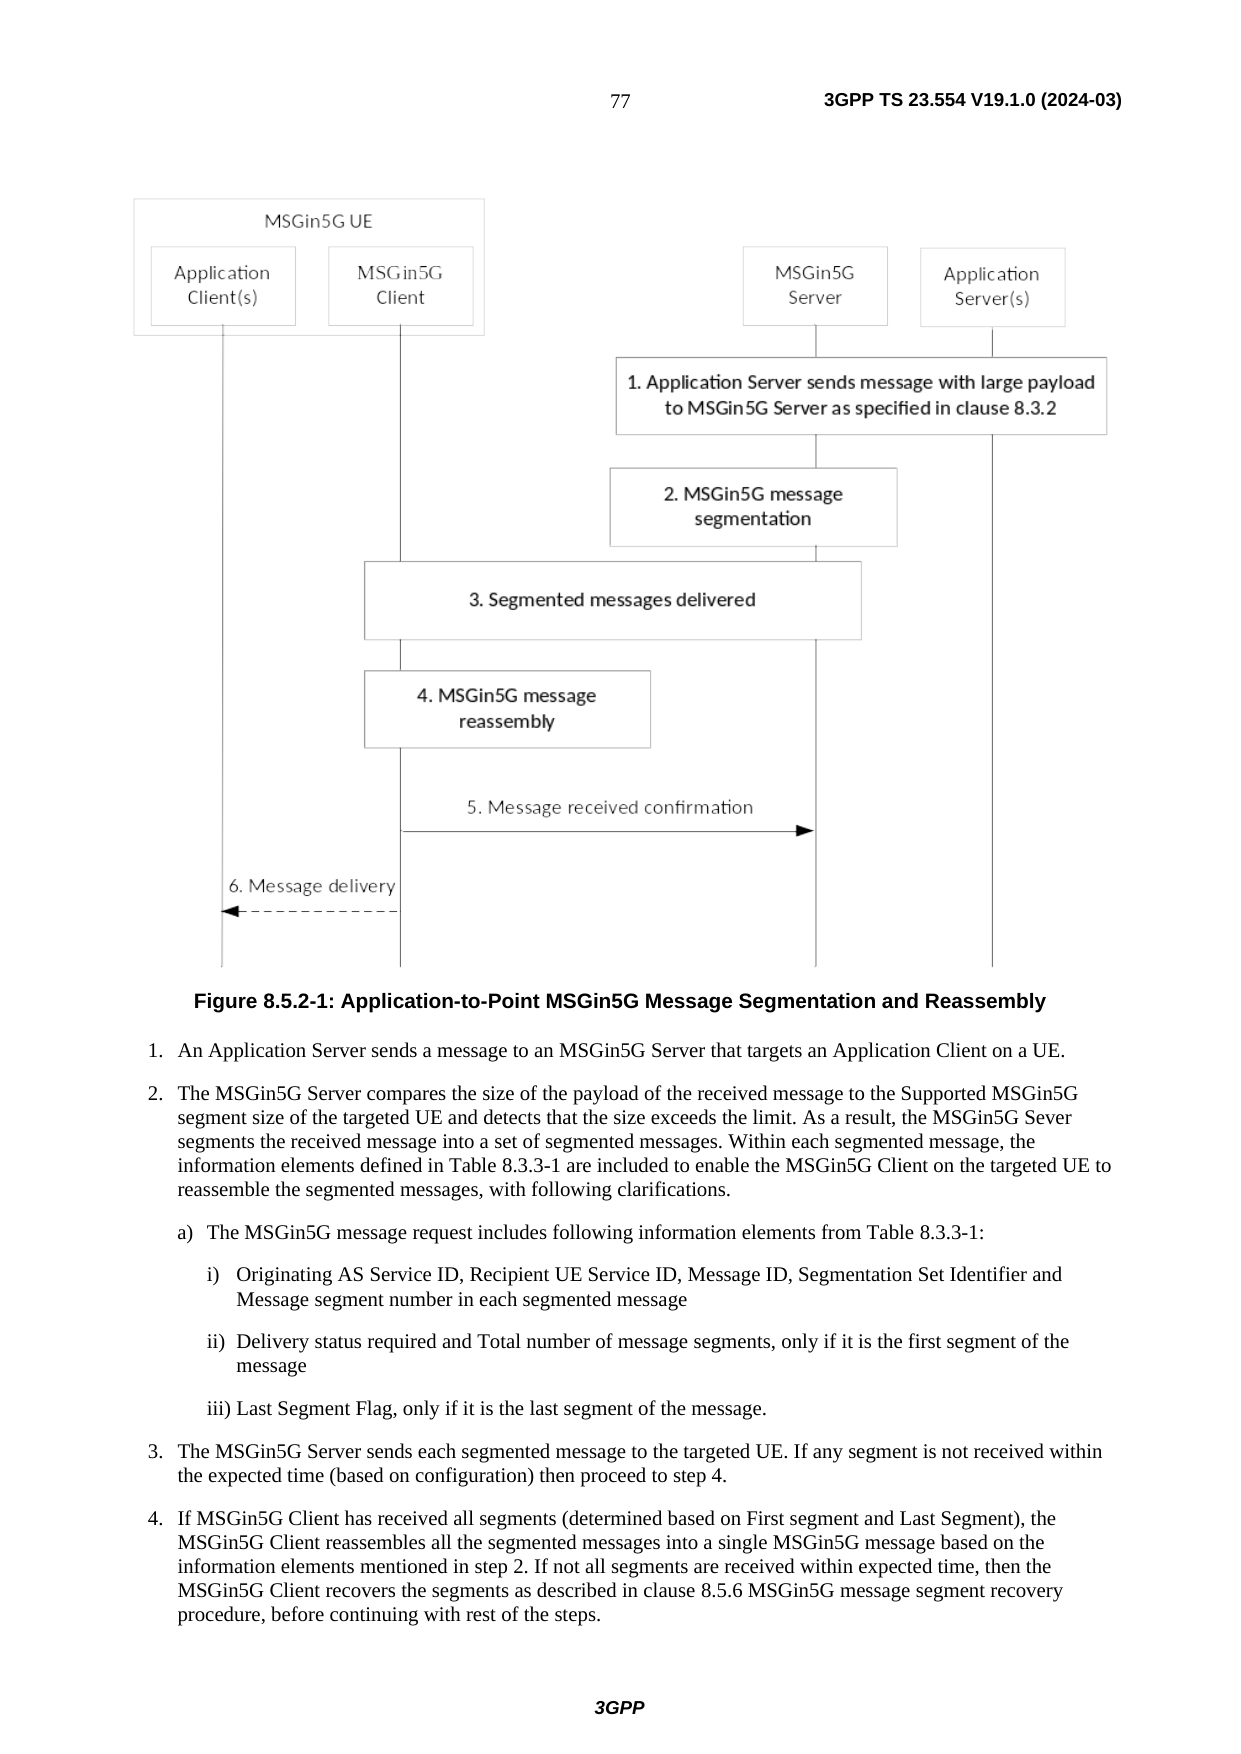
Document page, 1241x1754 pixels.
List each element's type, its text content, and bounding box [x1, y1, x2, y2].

text Figure 8.5.2-1: Application-to-Point MSGin5G Message Segmentation and Reassembly [118, 989, 1122, 1013]
text 2. The MSGin5G Server compares the size of the payload of the received message to the Supported MSGin5G segment size of the targeted UE and detects that the size exceeds the limit. As a result, the MSGin5G Sever segments the received message into a set of segmented messages. Within each segmented message, the information elements defined in Table 8.3.3-1 are included to enable the MSGin5G Client on the targeted UE to reassemble the segmented messages, with following clarifications. [148, 1081, 1122, 1201]
text ii) Delivery status required and Total number of message segments, only if it is the first segment of the message [207, 1329, 1122, 1377]
text iii) Last Segment Flag, only if it is the last segment of the message. [207, 1396, 1122, 1420]
text i) Originating AS Service ID, Recipient UE Service ID, Message ID, Segmentation Set Identifier and Message segment number in each segmented message [207, 1262, 1122, 1311]
text 4. If MSGin5G Client has received all segments (determined based on First segment and Last Segment), the MSGin5G Client reassembles all the segmented messages into a single MSGin5G message based on the information elements mentioned in step 2. If not all segments are received within expected time, then the MSGin5G Client recovers the segments as described in clause 8.5.6 MSGin5G message segment recovery procedure, before continuing with rest of the steps. [148, 1506, 1122, 1626]
text a) The MSGin5G message request includes following information elements from Table 8.3.3-1: [177, 1219, 1122, 1244]
text 3. The MSGin5G Server sends each segmented message to the targeted UE. If any segment is not received within the expected time (based on configuration) then proceed to step 4. [148, 1439, 1122, 1487]
text 1. An Application Server sends a message to an MSGin5G Server that targets an Application Client on a UE. [148, 1038, 1122, 1062]
